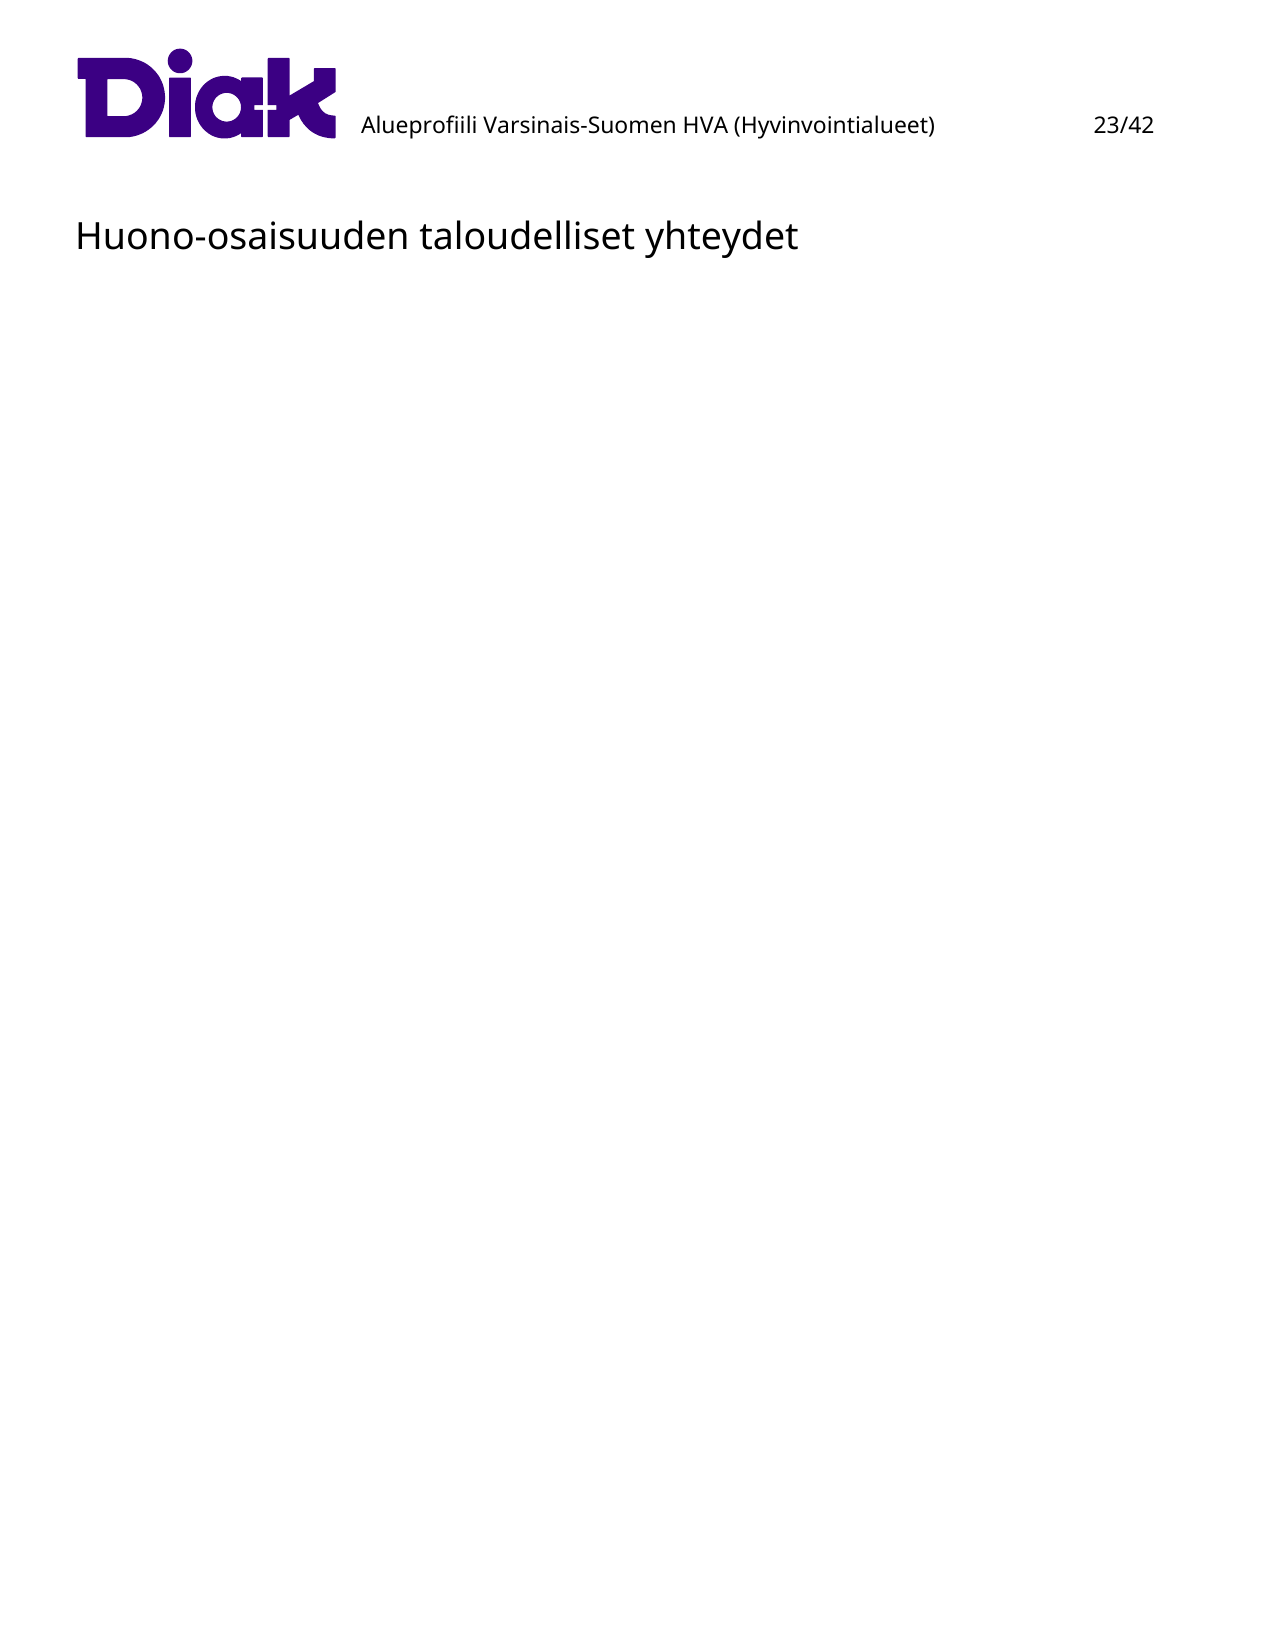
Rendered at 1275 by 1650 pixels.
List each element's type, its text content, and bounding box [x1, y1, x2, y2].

subtitle Huono-osaisuuden taloudelliset yhteydet [75, 209, 1200, 261]
